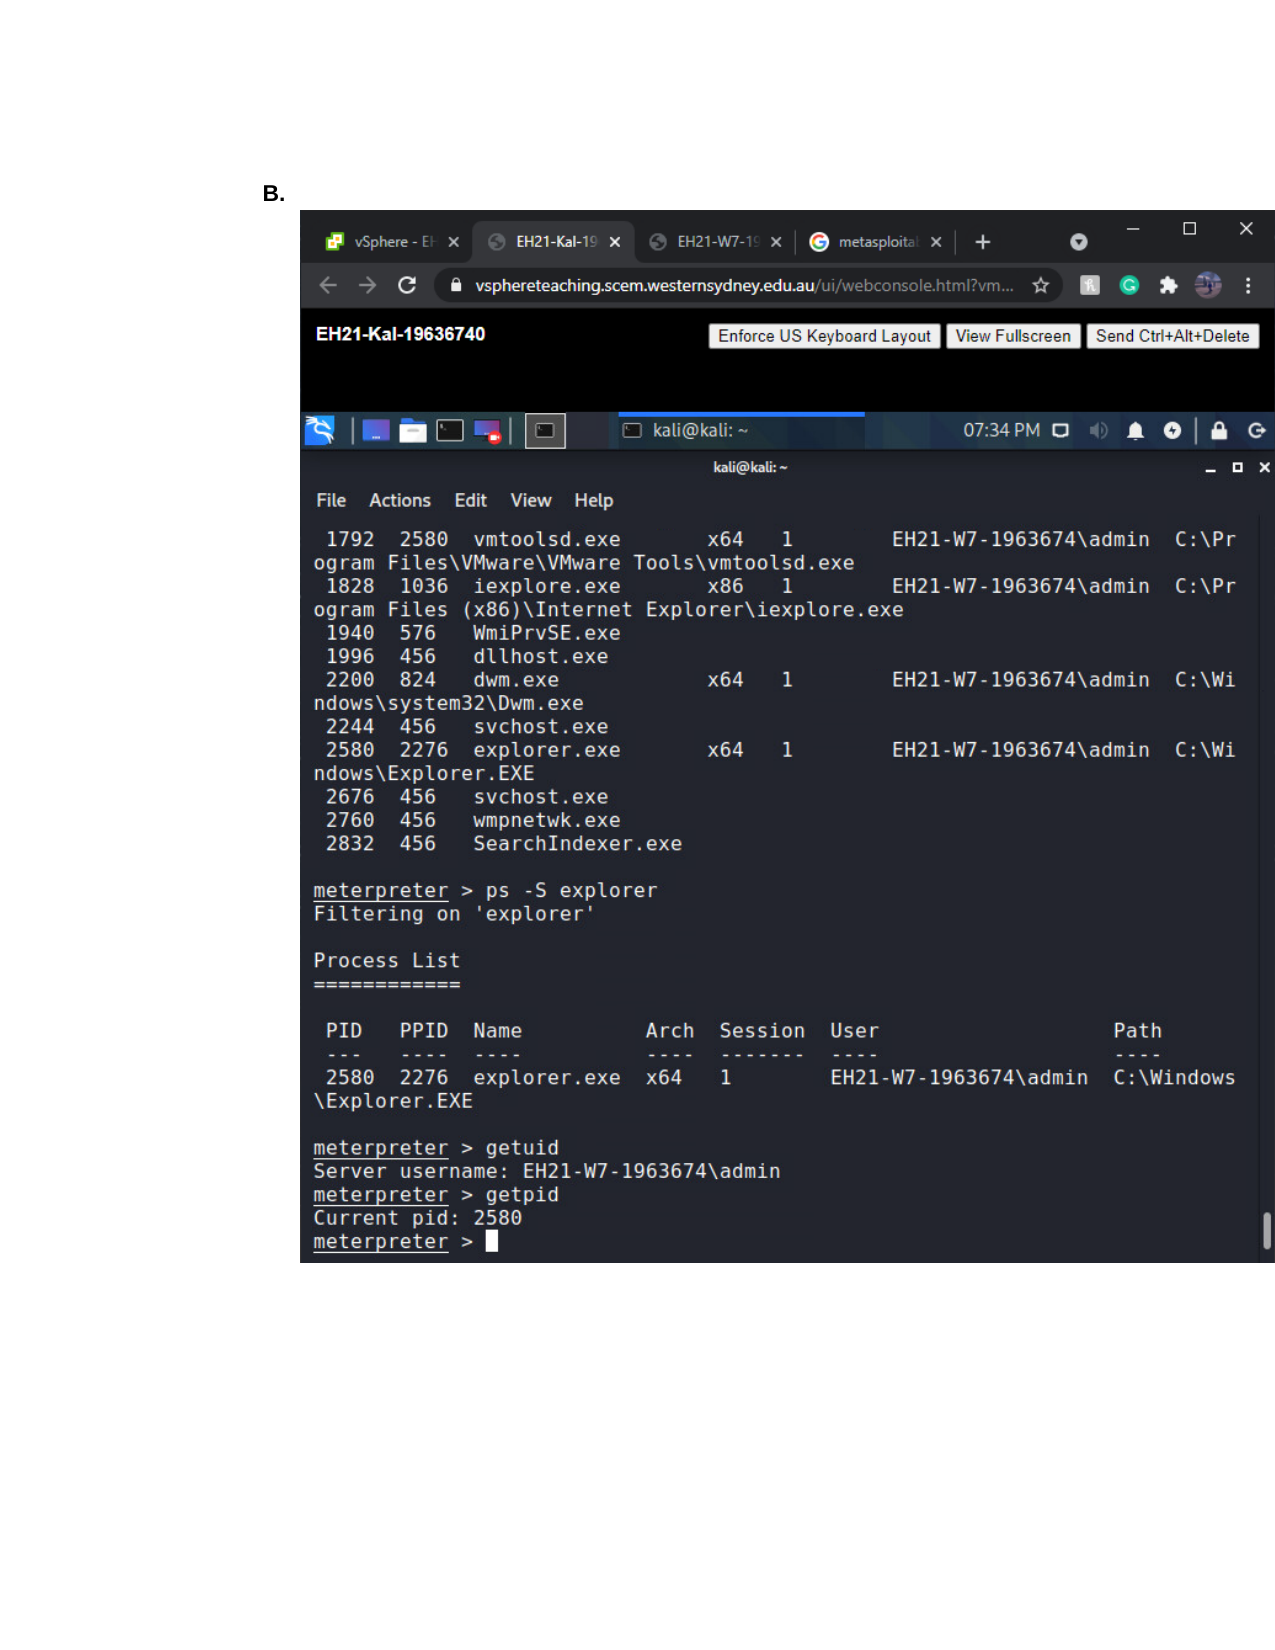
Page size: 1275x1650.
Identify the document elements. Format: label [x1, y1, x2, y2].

picture [300, 210, 1275, 1263]
